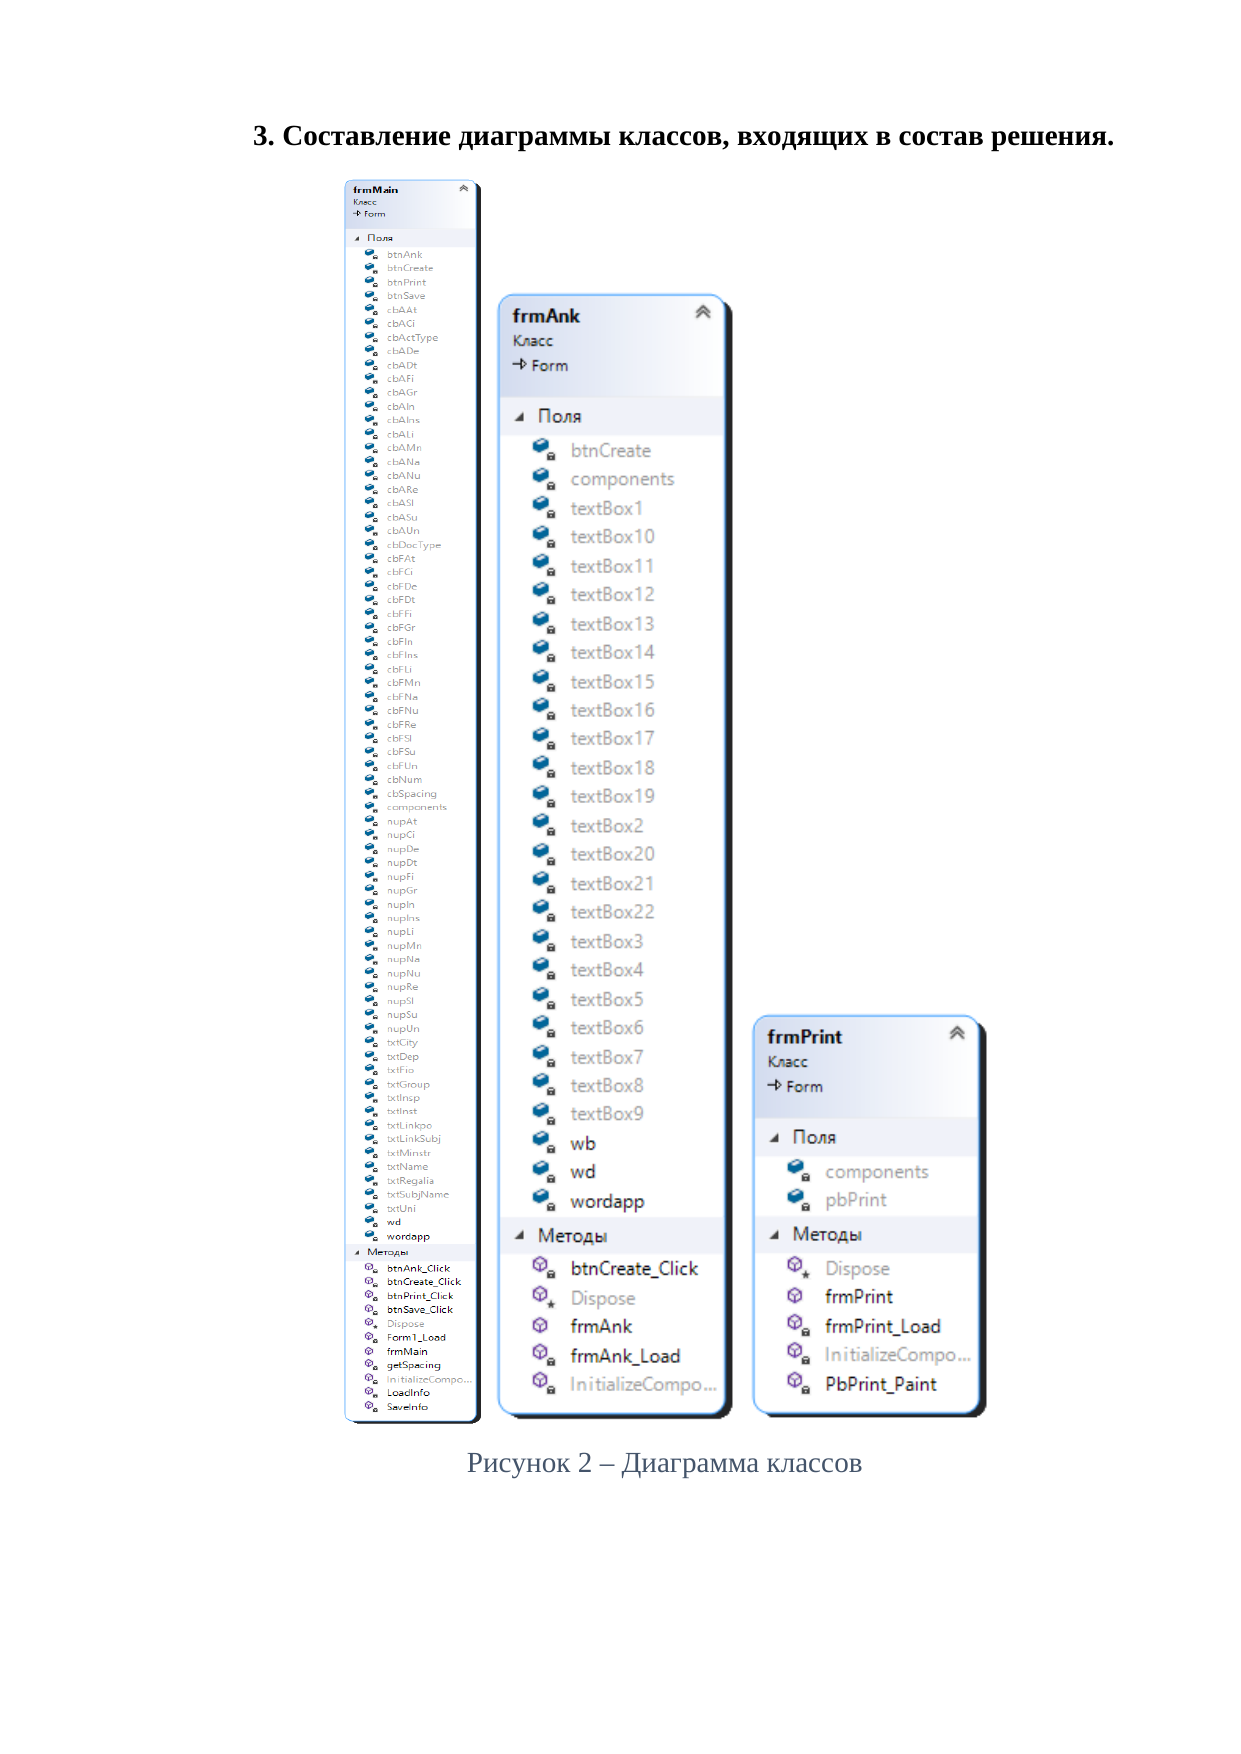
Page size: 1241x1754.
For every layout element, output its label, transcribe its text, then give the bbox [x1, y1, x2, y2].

text Рисунок 2 – Диаграмма классов [177, 1445, 1152, 1479]
picture [336, 172, 993, 1427]
subtitle 3. Составление диаграммы классов, входящих в состав решения. [253, 118, 1152, 152]
